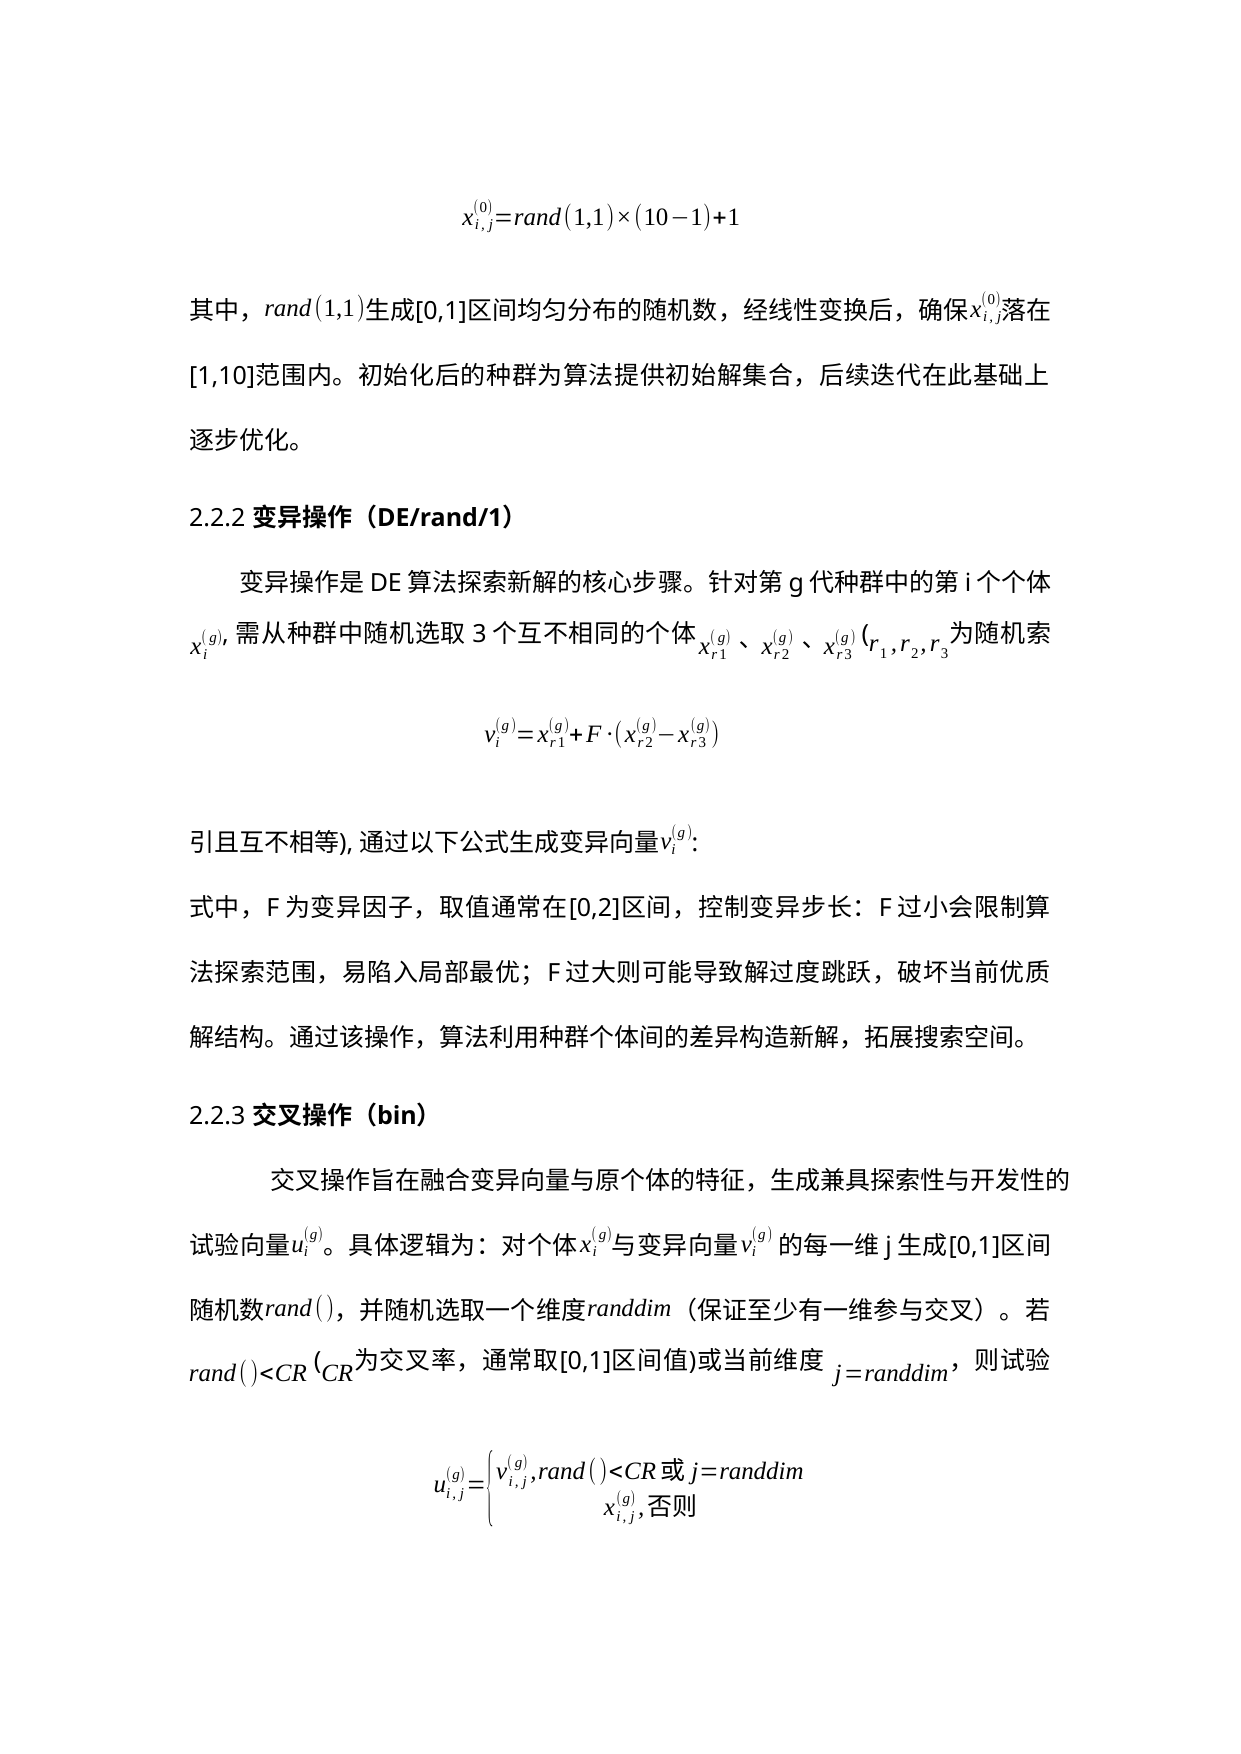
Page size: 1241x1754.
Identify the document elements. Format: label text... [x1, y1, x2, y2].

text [189, 1146, 1051, 1406]
text 变异操作是DE算法探索新解的核心步骤。针对第g代种群中的第i个个体, 需从种群中随机选取3个互不相同的个体 (为随机索引且互不相等), 通过以下公式生成变异向量: [189, 548, 1051, 873]
text 2.2.3 交叉操作（bin） [189, 1081, 1051, 1146]
text 其中，生成[0,1]区间均匀分布的随机数，经线性变换后，确保落在[1,10]范围内。初始化后的种群为算法提供初始解集合，后续迭代在此基础上逐步优化。 [189, 178, 1051, 471]
text 式中，F为变异因子，取值通常在[0,2]区间，控制变异步长：F过小会限制算法探索范围，易陷入局部最优；F过大则可能导致解过度跳跃，破坏当前优质解结构。通过该操作，算法利用种群个体间的差异构造新解，拓展搜索空间。 [189, 873, 1051, 1068]
text 2.2.2 变异操作（DE/rand/1） [189, 483, 1051, 548]
